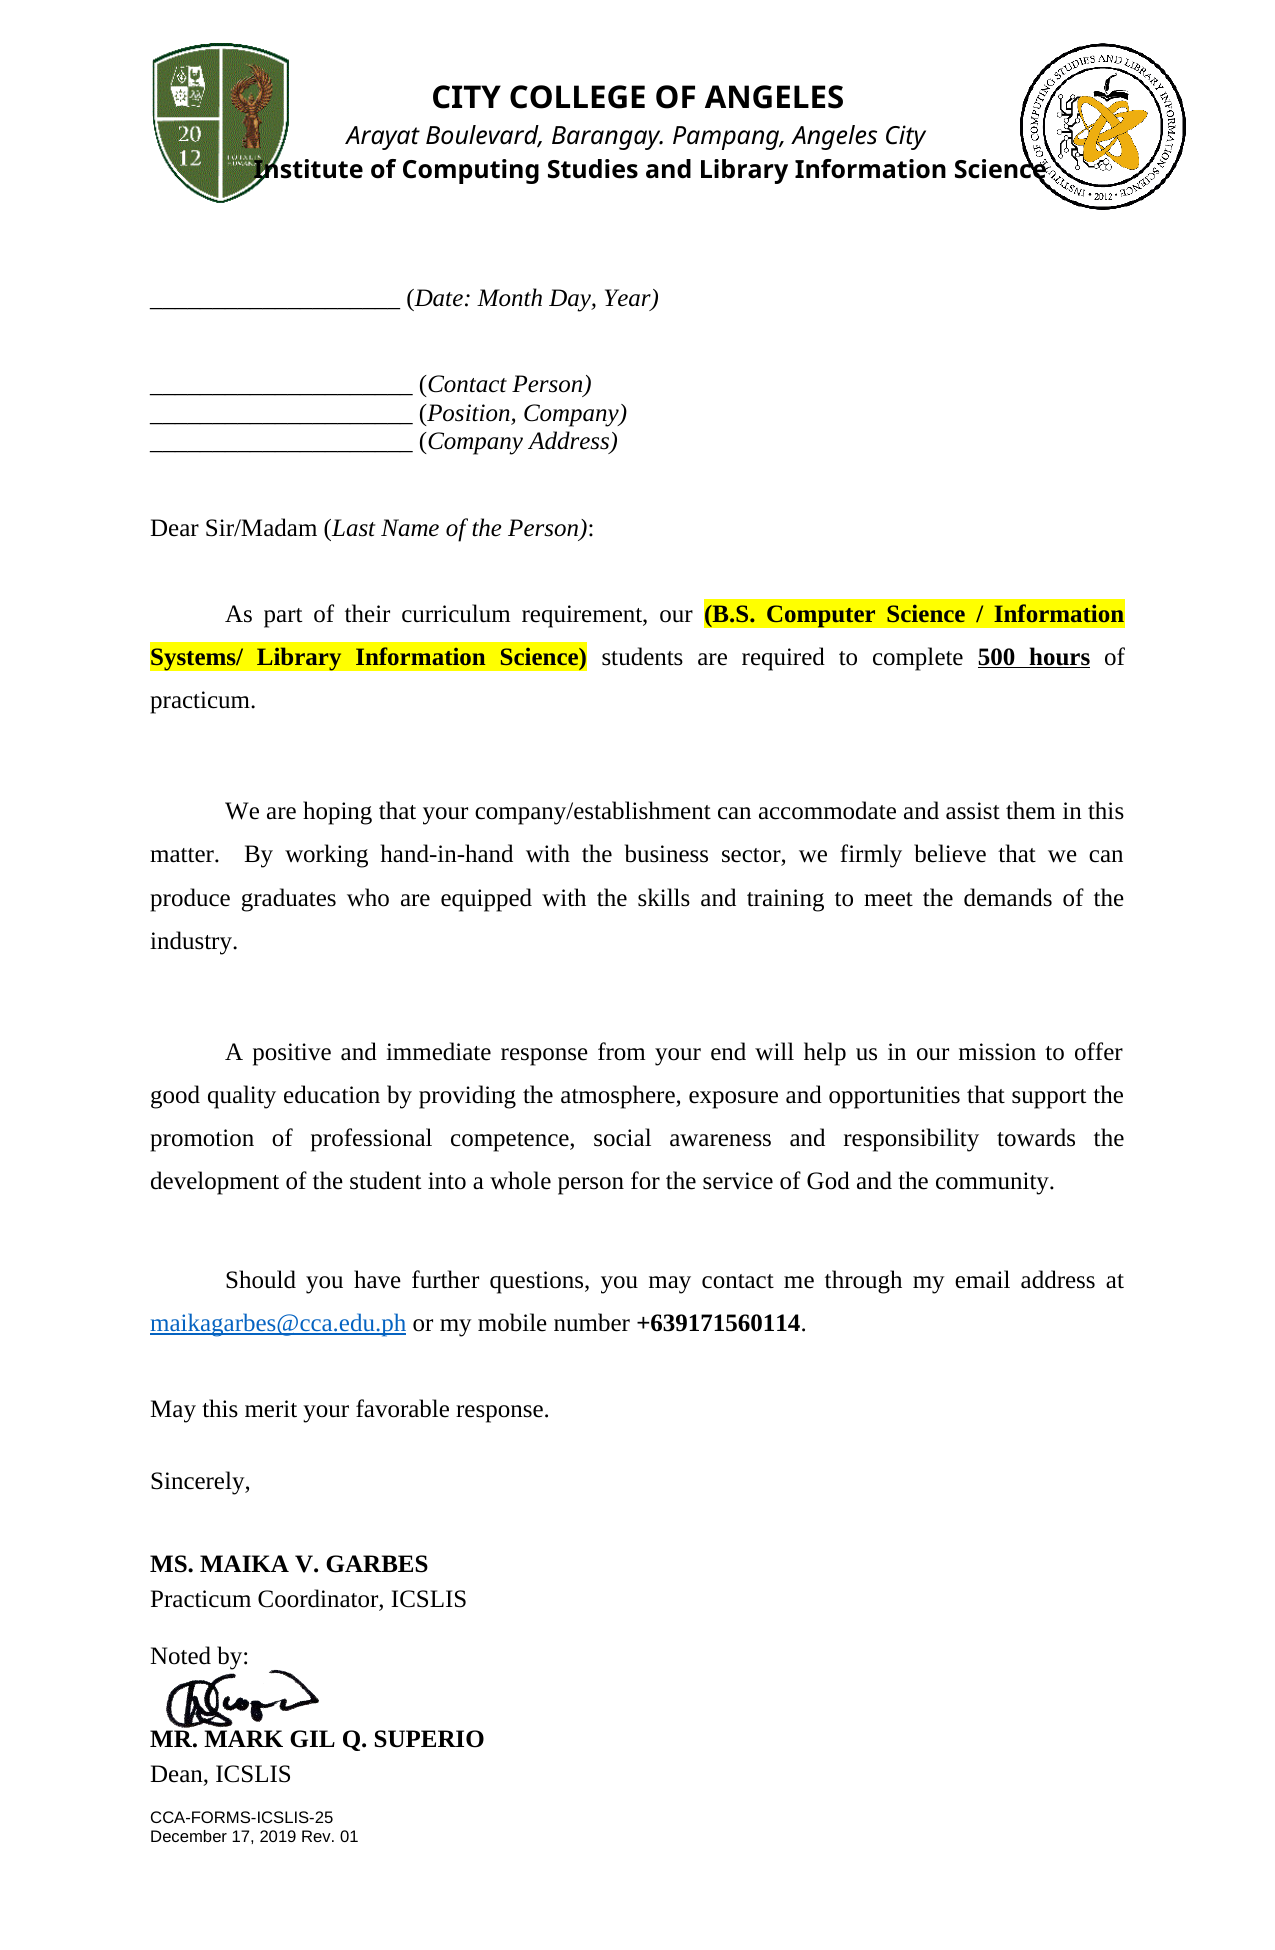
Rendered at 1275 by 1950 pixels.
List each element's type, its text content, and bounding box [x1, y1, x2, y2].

text Practicum Coordinator, ICSLIS [150, 1584, 1125, 1613]
text Sincerely, [150, 1466, 1125, 1495]
picture [1017, 41, 1188, 212]
text A positive and immediate response from your end will help us in our mission to offer good quality education by providing the atmosphere, exposure and opportunities that support the promotion of professional competence, social awareness and responsibility towards the development of the student into a whole person for the service of God and the community. [150, 1037, 1125, 1195]
text We are hoping that your company/establishment can accommodate and assist them in this matter. By working hand-in-hand with the business sector, we firmly believe that we can produce graduates who are equipped with the skills and training to meet the demands of the industry. [150, 796, 1125, 954]
text Noted by: [150, 1641, 1125, 1670]
text _____________________ (Company Address) [150, 426, 1125, 455]
text _____________________ (Contact Person) [150, 369, 1125, 398]
text ____________________ (Date: Month Day, Year) [150, 283, 1125, 311]
text _____________________ (Position, Company) [150, 398, 1125, 426]
text May this merit your favorable response. [150, 1394, 1125, 1423]
picture [157, 1656, 333, 1734]
text Dear Sir/Madam (Last Name of the Person): [150, 513, 1125, 541]
text As part of their curriculum requirement, our (B.S. Computer Science / Information Systems/ Library Information Science) students are required to complete 500 hours of practicum. [150, 599, 1125, 714]
picture [150, 42, 290, 206]
text Should you have further questions, you may contact me through my email address at maikagarbes@cca.edu.ph or my mobile number +639171560114. [150, 1265, 1125, 1337]
subtitle MS. MAIKA V. GARBES [150, 1549, 1125, 1578]
subtitle MR. MARK GIL Q. SUPERIO [150, 1724, 1125, 1753]
text Dean, ICSLIS [150, 1759, 1125, 1788]
